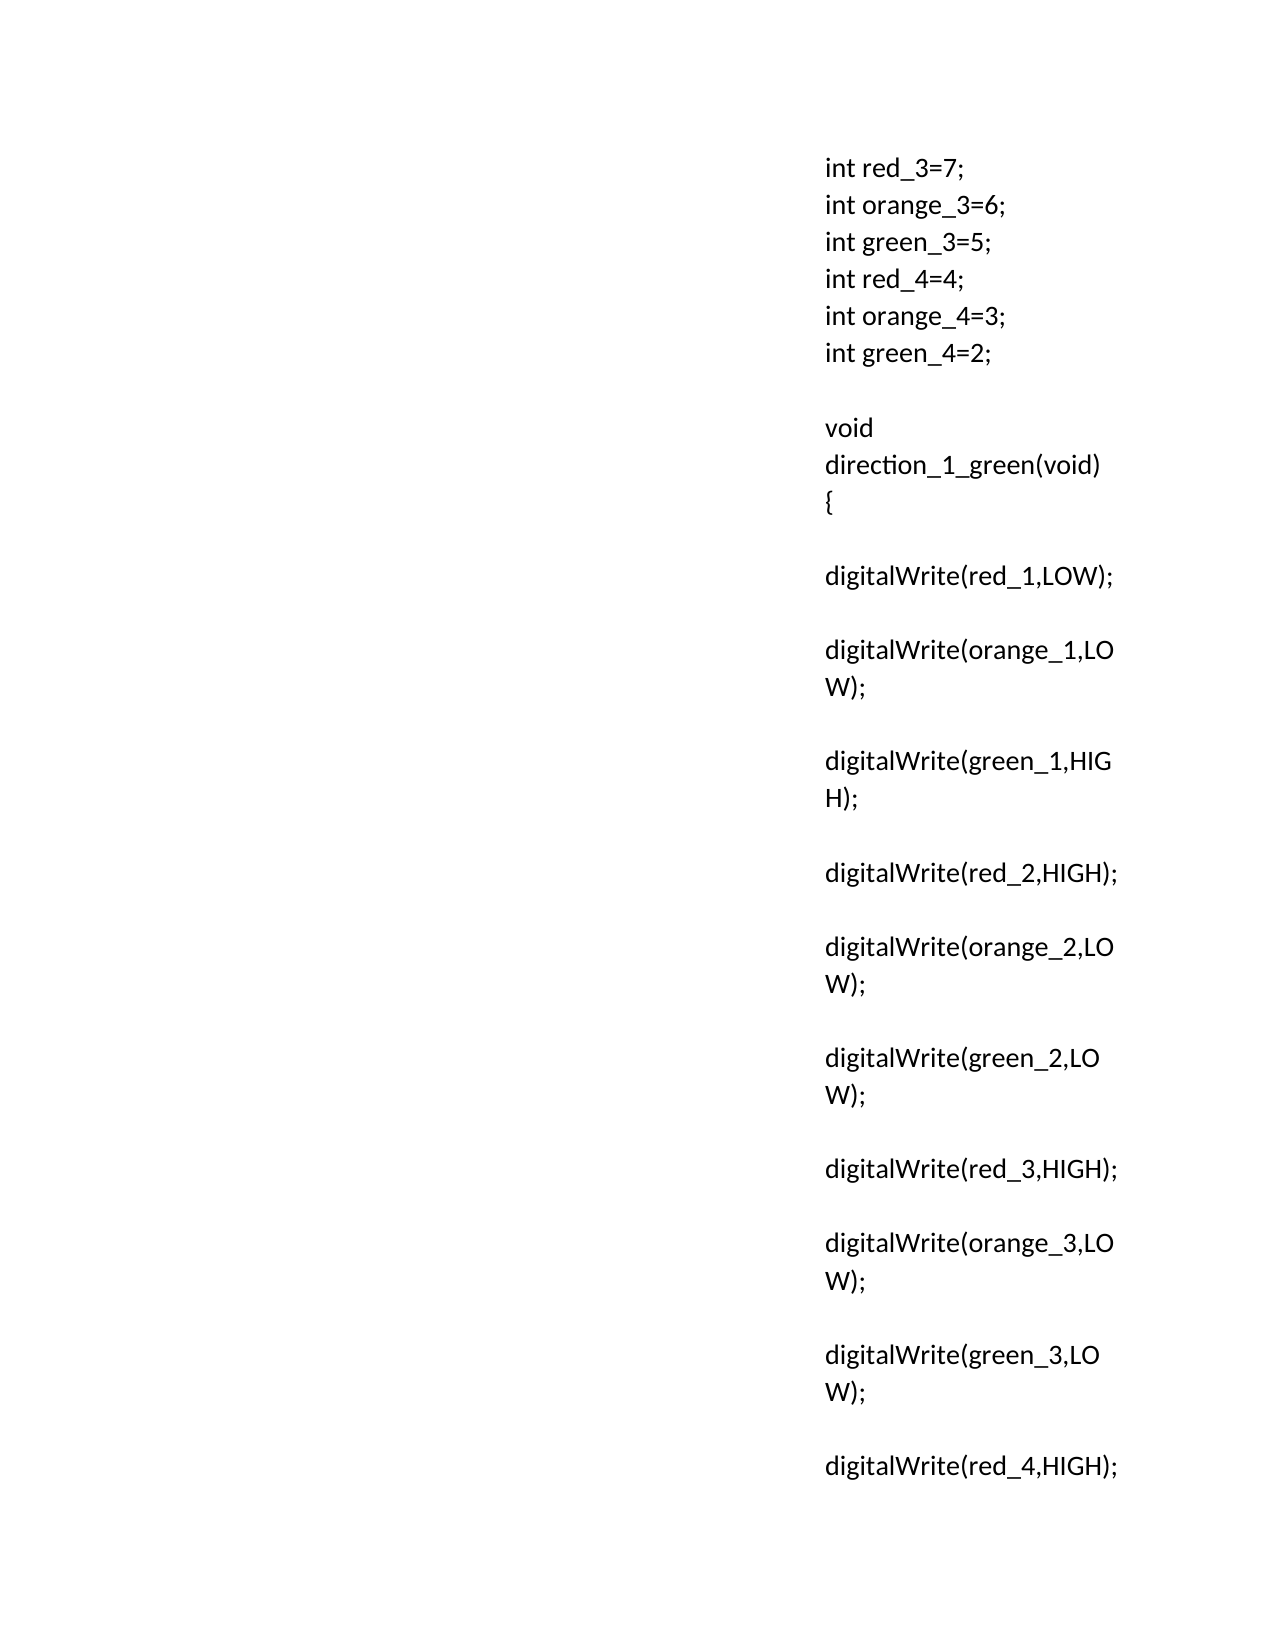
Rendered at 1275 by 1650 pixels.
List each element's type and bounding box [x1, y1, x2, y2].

text [825, 150, 1125, 1482]
